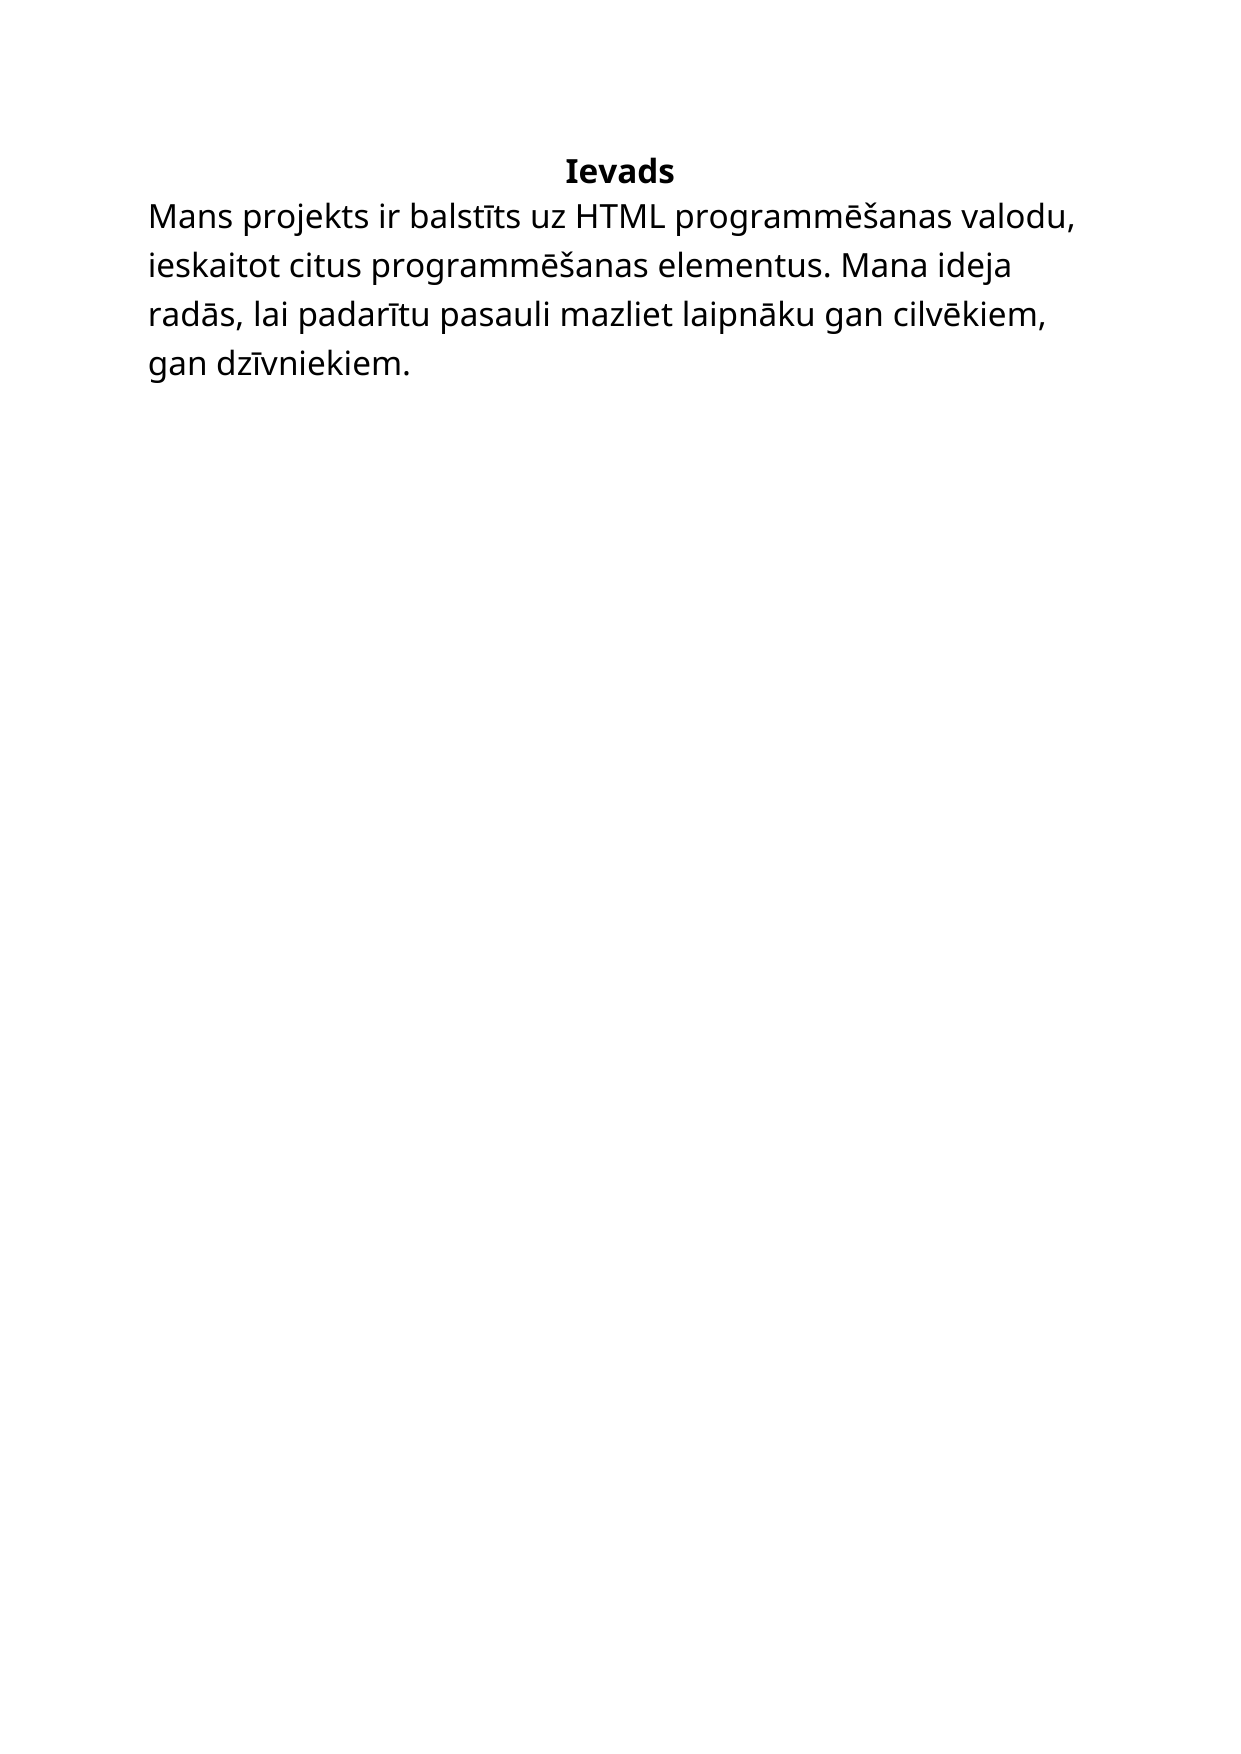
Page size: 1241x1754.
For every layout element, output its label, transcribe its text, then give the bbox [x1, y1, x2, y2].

text Mans projekts ir balstīts uz HTML programmēšanas valodu, ieskaitot citus programmēšanas elementus. Mana ideja radās, lai padarītu pasauli mazliet laipnāku gan cilvēkiem, gan dzīvniekiem. [148, 193, 1092, 385]
subtitle Ievads [148, 148, 1092, 193]
